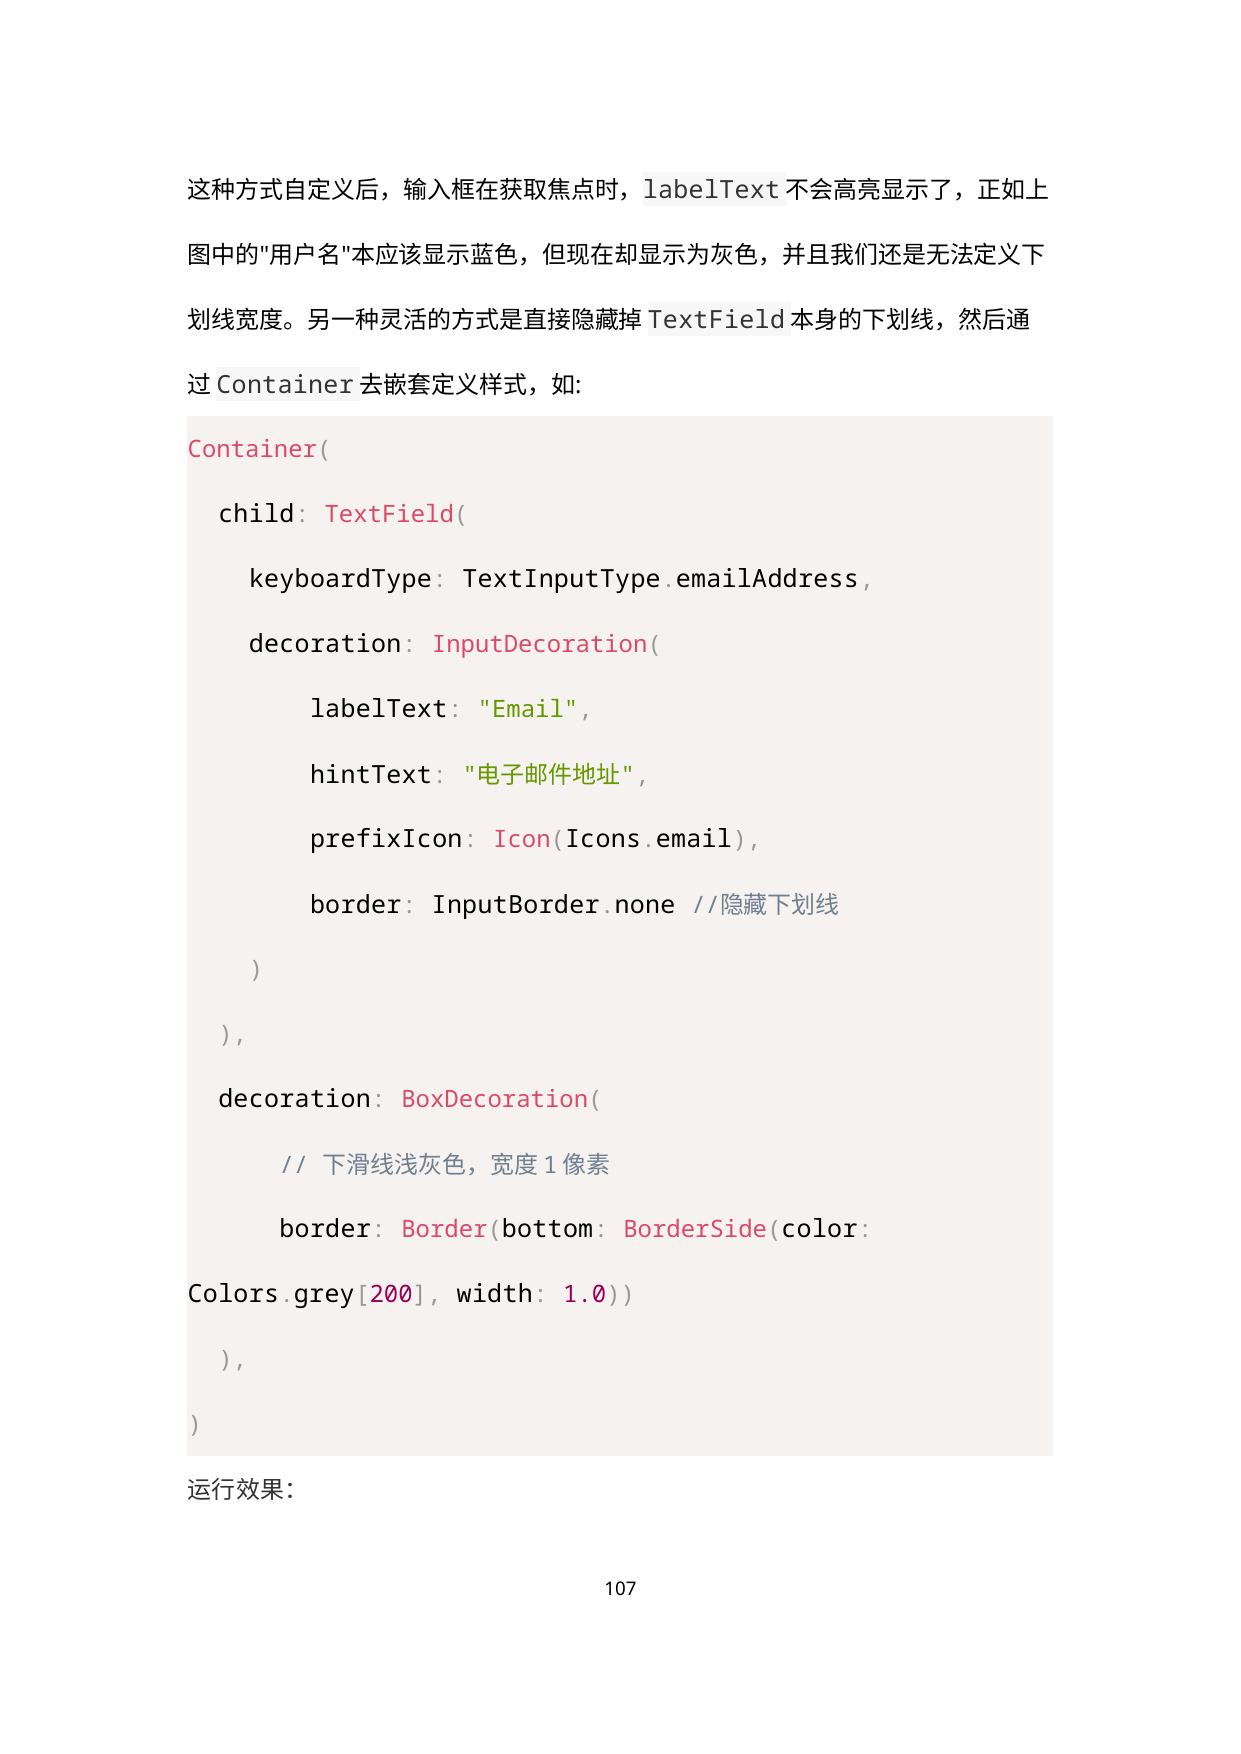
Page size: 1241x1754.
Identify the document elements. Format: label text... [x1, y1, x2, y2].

text border: Border(bottom: BorderSide(color: Colors.grey[200], width: 1.0)) [187, 1196, 1053, 1326]
text hintText: "电子邮件地址", [187, 741, 1053, 806]
text ) [187, 1391, 1053, 1456]
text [187, 156, 1053, 416]
text labelText: "Email", [187, 676, 1053, 741]
text decoration: BoxDecoration( [187, 1066, 1053, 1131]
text child: TextField( [187, 481, 1053, 546]
text Container( [187, 416, 1053, 481]
text prefixIcon: Icon(Icons.email), [187, 806, 1053, 871]
text ), [187, 1001, 1053, 1066]
text // 下滑线浅灰色，宽度1像素 [187, 1131, 1053, 1196]
text ), [187, 1326, 1053, 1391]
text decoration: InputDecoration( [187, 611, 1053, 676]
text ) [187, 936, 1053, 1001]
text 运行效果： [187, 1456, 1053, 1521]
text border: InputBorder.none //隐藏下划线 [187, 871, 1053, 936]
text keyboardType: TextInputType.emailAddress, [187, 546, 1053, 611]
